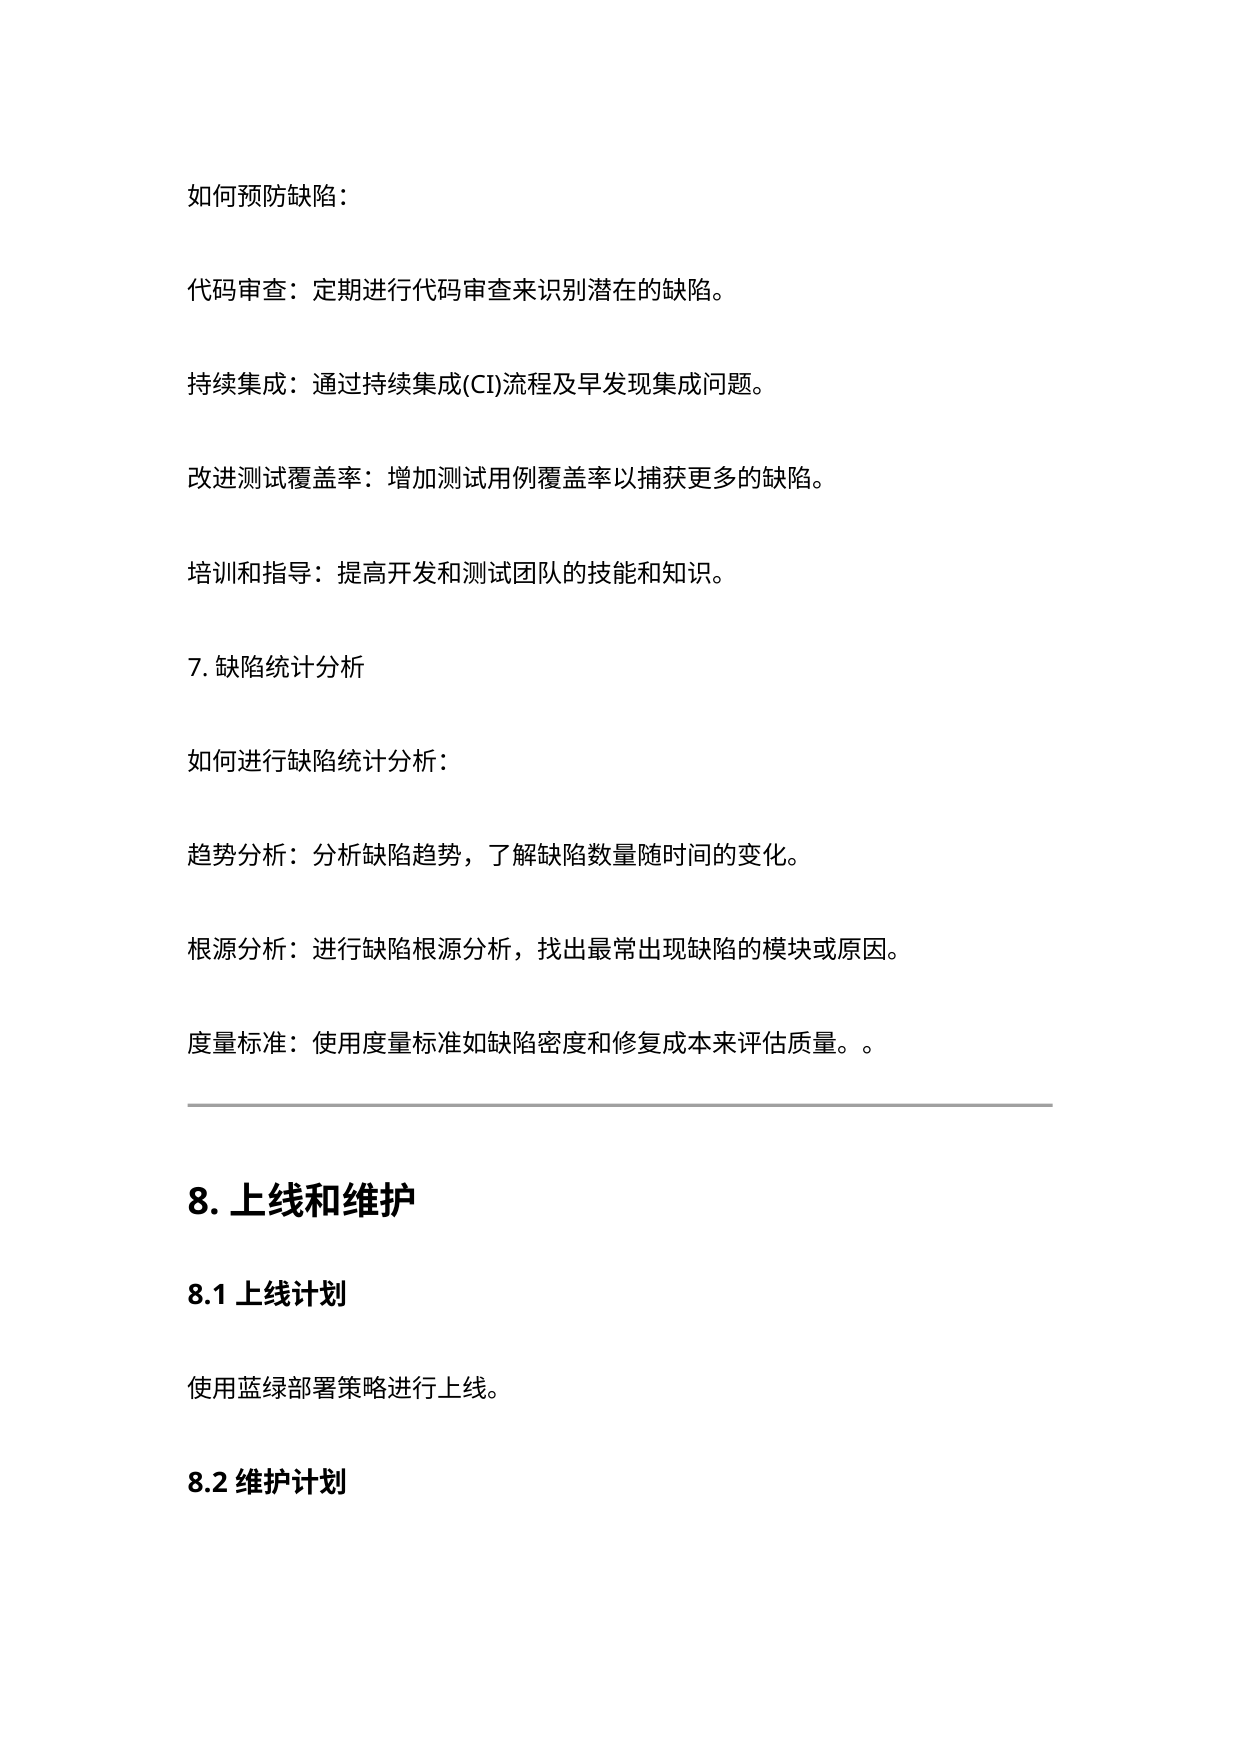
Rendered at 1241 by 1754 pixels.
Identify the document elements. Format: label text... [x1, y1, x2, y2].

text 如何进行缺陷统计分析： [187, 727, 1053, 792]
text 代码审查：定期进行代码审查来识别潜在的缺陷。 [187, 256, 1053, 321]
text 度量标准：使用度量标准如缺陷密度和修复成本来评估质量。。 [187, 1009, 1053, 1074]
list 缺陷统计分析 [187, 633, 1053, 698]
text 根源分析：进行缺陷根源分析，找出最常出现缺陷的模块或原因。 [187, 915, 1053, 980]
text 8.1 上线计划 [187, 1259, 1053, 1324]
text 持续集成：通过持续集成(CI)流程及早发现集成问题。 [187, 350, 1053, 415]
text 趋势分析：分析缺陷趋势，了解缺陷数量随时间的变化。 [187, 821, 1053, 886]
text 如何预防缺陷： [187, 162, 1053, 227]
text 培训和指导：提高开发和测试团队的技能和知识。 [187, 539, 1053, 604]
text 8.2 维护计划 [187, 1448, 1053, 1513]
text 改进测试覆盖率：增加测试用例覆盖率以捕获更多的缺陷。 [187, 444, 1053, 509]
text 使用蓝绿部署策略进行上线。 [187, 1354, 1053, 1419]
text 8. 上线和维护 [187, 1165, 1053, 1230]
